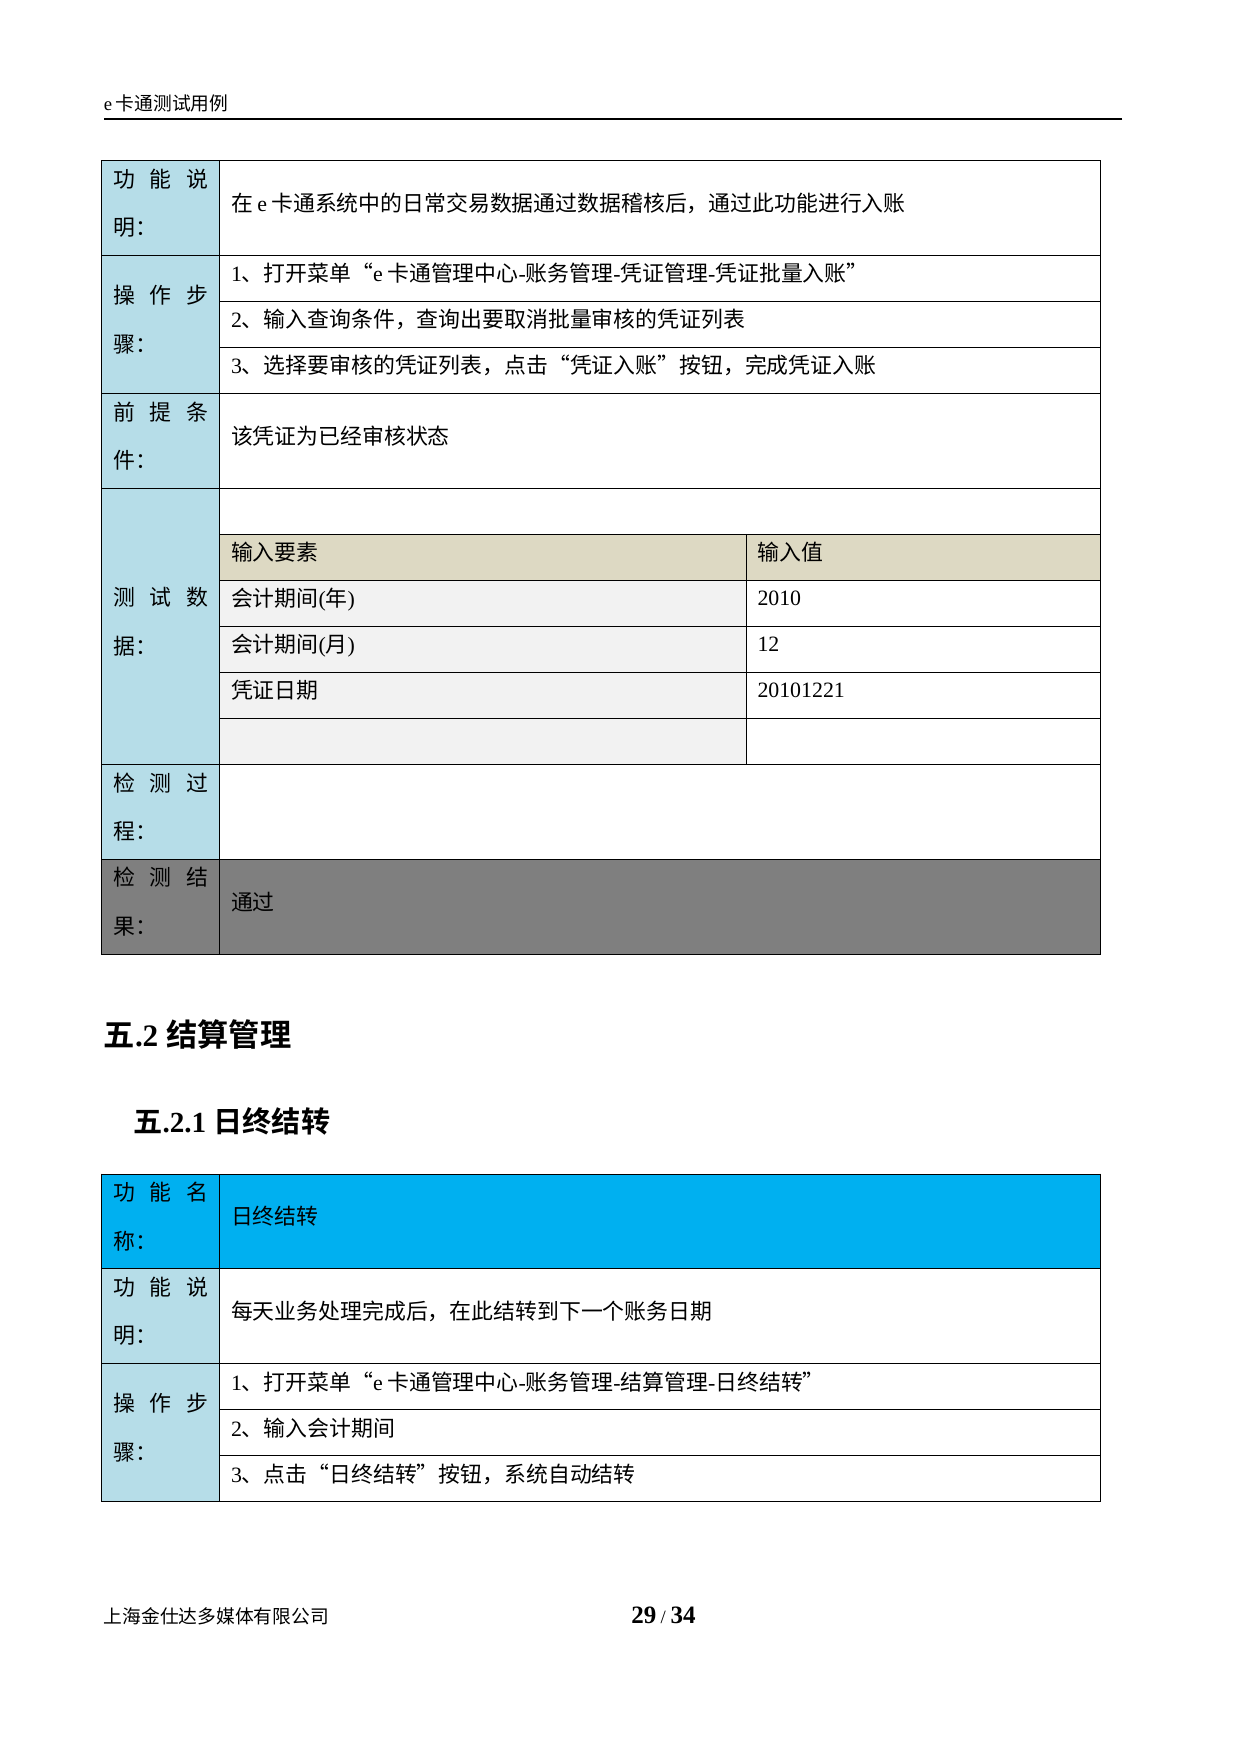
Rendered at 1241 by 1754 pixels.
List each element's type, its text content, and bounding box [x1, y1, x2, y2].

table_cell 会计期间(年) [220, 581, 746, 626]
table_cell 会计期间(月) [220, 627, 746, 672]
table_cell 1、打开菜单“e卡通管理中心-账务管理-结算管理-日终结转” [220, 1364, 1100, 1409]
table_header 日终结转 [220, 1175, 1100, 1268]
subtitle 结算管理 [103, 1000, 1122, 1065]
table_cell 检测过程： [102, 765, 219, 859]
subtitle 日终结转 [133, 1087, 1122, 1152]
table_cell 检测结果： [102, 860, 219, 954]
table_cell 操作步骤： [102, 1364, 219, 1501]
table_cell 2010 [747, 581, 1100, 626]
table_cell 输入要素 [220, 535, 746, 580]
table_cell 在e卡通系统中的日常交易数据通过数据稽核后，通过此功能进行入账 [220, 161, 1100, 255]
table_cell 3、点击“日终结转”按钮，系统自动结转 [220, 1456, 1100, 1501]
table_cell 每天业务处理完成后，在此结转到下一个账务日期 [220, 1269, 1100, 1363]
table_cell 3、选择要审核的凭证列表，点击“凭证入账”按钮，完成凭证入账 [220, 348, 1100, 393]
table_cell 功能说明： [102, 1269, 219, 1363]
table_cell 2、输入查询条件，查询出要取消批量审核的凭证列表 [220, 302, 1100, 347]
table_cell 操作步骤： [102, 256, 219, 393]
table_cell 1、打开菜单“e卡通管理中心-账务管理-凭证管理-凭证批量入账” [220, 256, 1100, 301]
table_cell 12 [747, 627, 1100, 672]
table_cell 20101221 [747, 673, 1100, 718]
table_cell 该凭证为已经审核状态 [220, 394, 1100, 488]
table_cell 2、输入会计期间 [220, 1410, 1100, 1455]
table_cell 功能说明： [102, 161, 219, 255]
table_cell [220, 765, 1100, 859]
table_cell 前提条件： [102, 394, 219, 488]
table_cell [747, 719, 1100, 764]
table_cell 测试数据： [102, 489, 219, 764]
table_cell 输入值 [747, 535, 1100, 580]
table_cell [220, 719, 746, 764]
table_cell 凭证日期 [220, 673, 746, 718]
table_header 功能名称： [102, 1175, 219, 1268]
table_cell [220, 489, 1100, 534]
table_cell 通过 [220, 860, 1100, 954]
